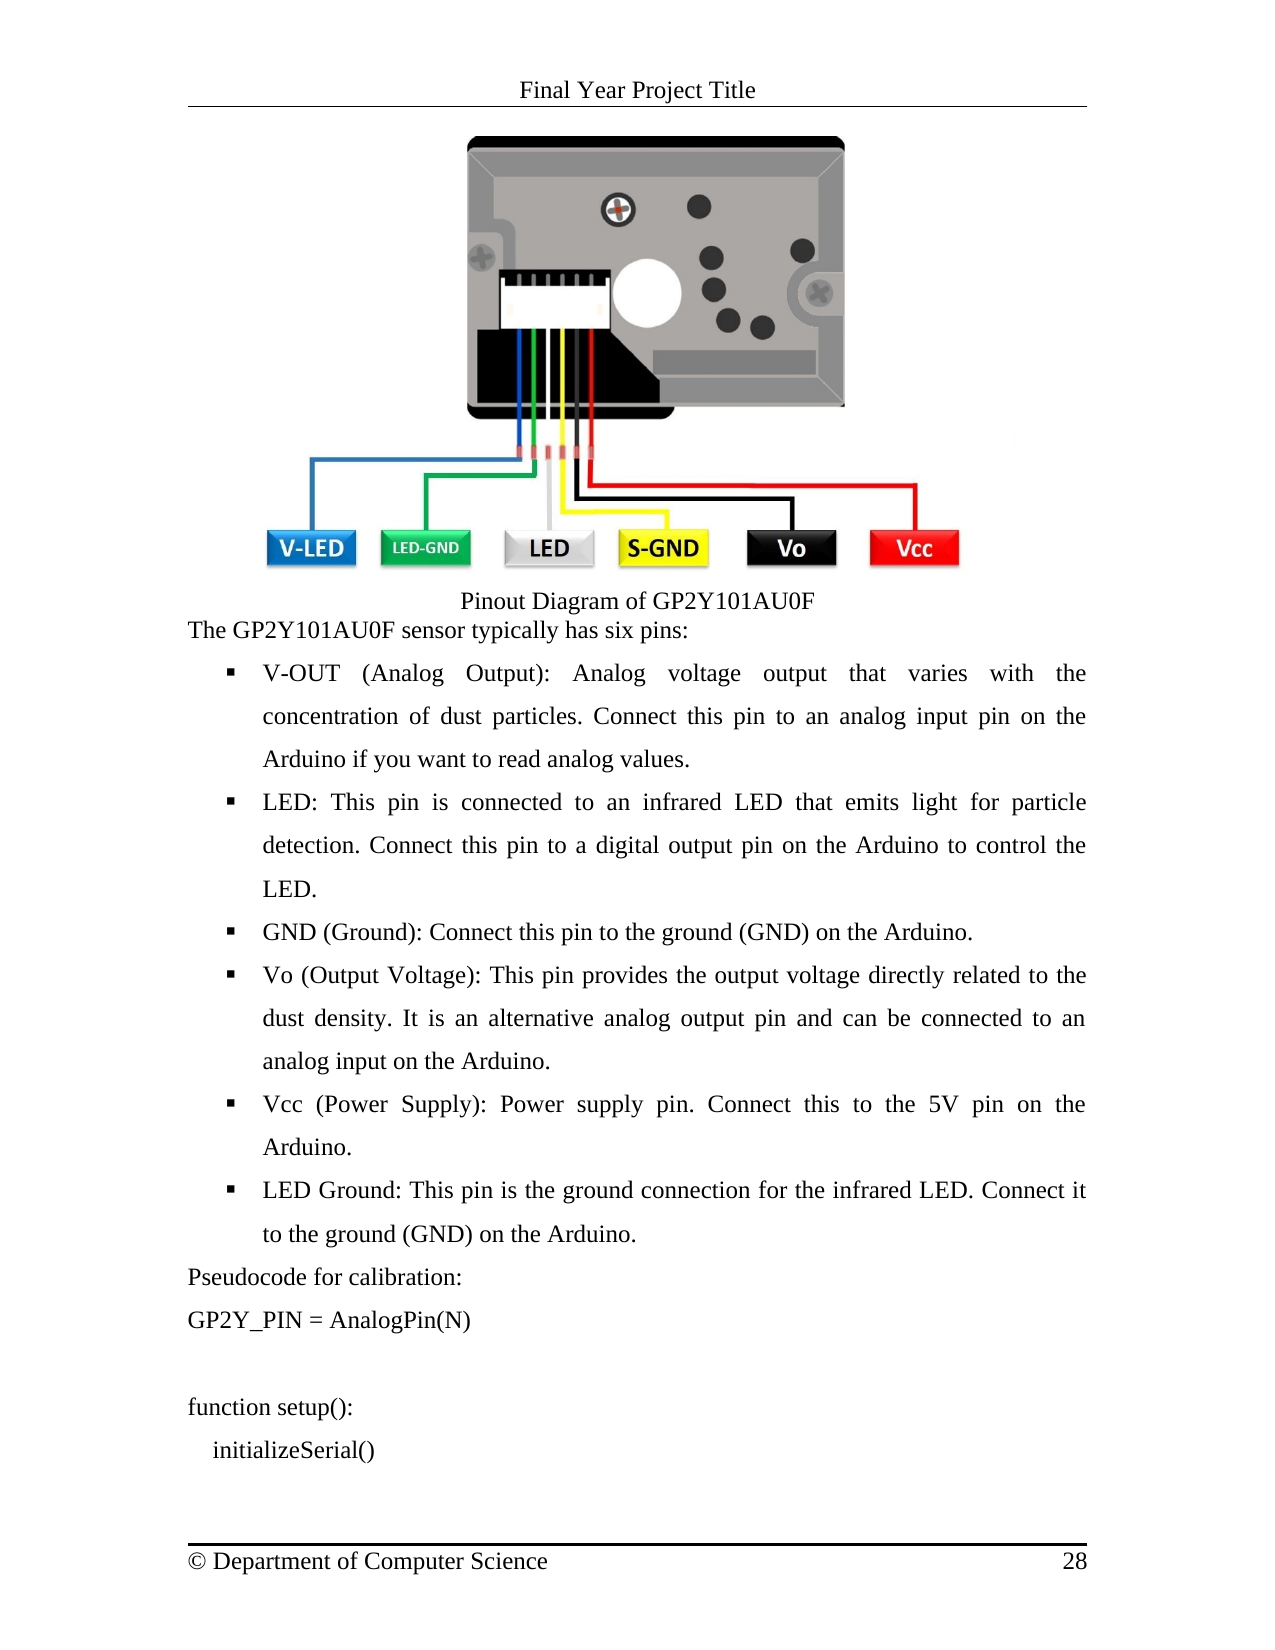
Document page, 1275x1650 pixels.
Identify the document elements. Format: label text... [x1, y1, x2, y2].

text initializeSerial() [187, 1435, 1087, 1464]
picture [258, 136, 1017, 587]
list GND (Ground): Connect this pin to the ground (GND) on the Arduino. [225, 917, 1087, 946]
list Vcc (Power Supply): Power supply pin. Connect this to the 5V pin on the Arduino. [225, 1089, 1087, 1161]
text function setup(): [187, 1392, 1087, 1421]
text GP2Y_PIN = AnalogPin(N) [187, 1306, 1087, 1334]
list Vo (Output Voltage): This pin provides the output voltage directly related to the dust density. It is an alternative analog output pin and can be connected to an analog input on the Arduino. [225, 960, 1087, 1075]
text The GP2Y101AU0F sensor typically has six pins: [187, 615, 1087, 644]
text Pinout Diagram of GP2Y101AU0F [187, 586, 1087, 615]
list LED Ground: This pin is the ground connection for the infrared LED. Connect it to the ground (GND) on the Arduino. [225, 1176, 1087, 1247]
text Pseudocode for calibration: [187, 1262, 1087, 1291]
list V-OUT (Analog Output): Analog voltage output that varies with the concentration of dust particles. Connect this pin to an analog input pin on the Arduino if you want to read analog values. [225, 658, 1087, 773]
list LED: This pin is connected to an infrared LED that emits light for particle detection. Connect this pin to a digital output pin on the Arduino to control the LED. [225, 787, 1087, 902]
